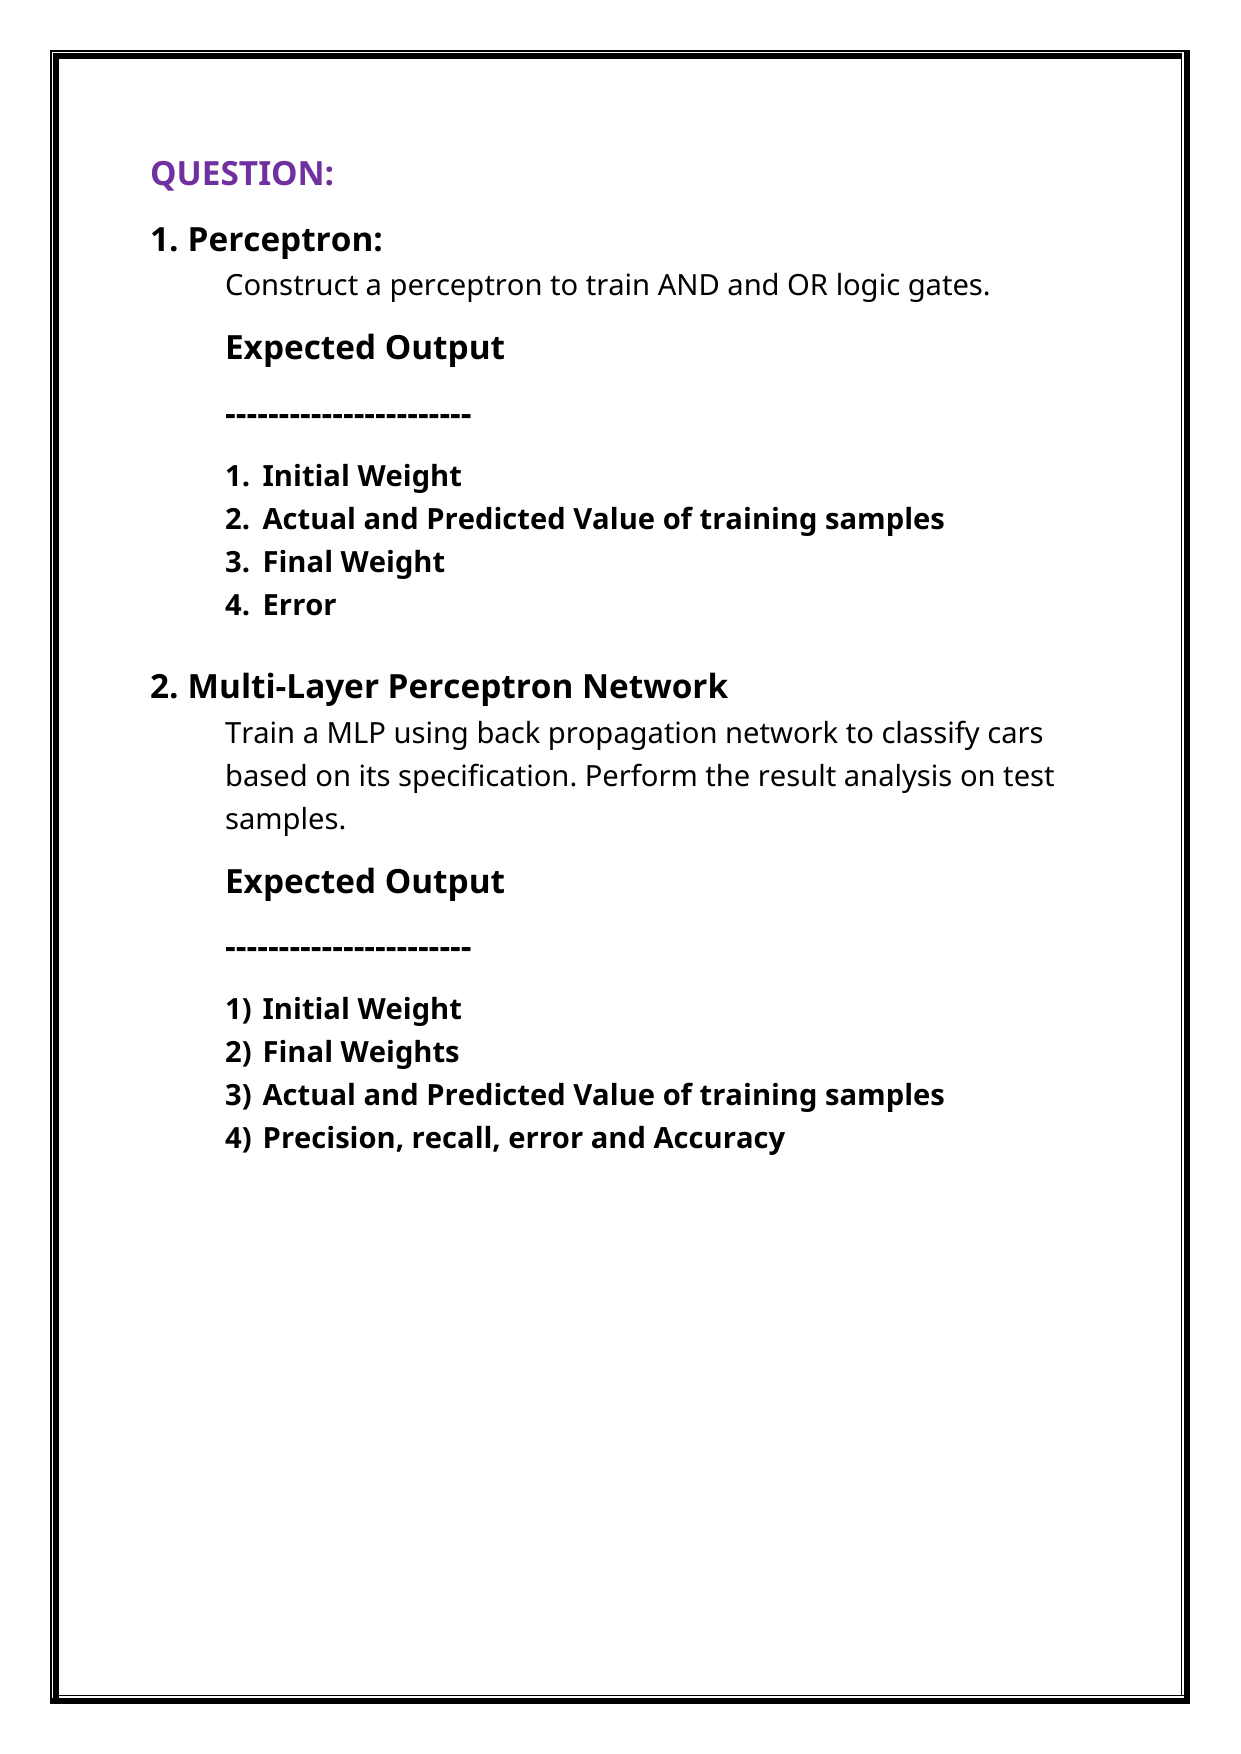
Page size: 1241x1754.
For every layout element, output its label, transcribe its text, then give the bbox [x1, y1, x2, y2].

list Perceptron: [150, 216, 1090, 261]
text ----------------------- [150, 923, 1090, 968]
text Expected Output [150, 857, 1090, 903]
list Initial Weight [225, 455, 1090, 495]
text QUESTION: [150, 150, 1090, 195]
list Final Weights [225, 1031, 1090, 1071]
list Actual and Predicted Value of training samples [225, 498, 1090, 538]
list Construct a perceptron to train AND and OR logic gates. [187, 264, 1090, 304]
list Error [225, 584, 1090, 623]
list Multi-Layer Perceptron Network [150, 663, 1090, 709]
text Expected Output [150, 324, 1090, 369]
list Final Weight [225, 541, 1090, 581]
list Initial Weight [225, 989, 1090, 1028]
text ----------------------- [150, 390, 1090, 435]
list Train a MLP using back propagation network to classify cars based on its specification. Perform the result analysis on test samples. [225, 712, 1090, 838]
list Precision, recall, error and Accuracy [225, 1117, 1090, 1157]
list Actual and Predicted Value of training samples [225, 1074, 1090, 1114]
